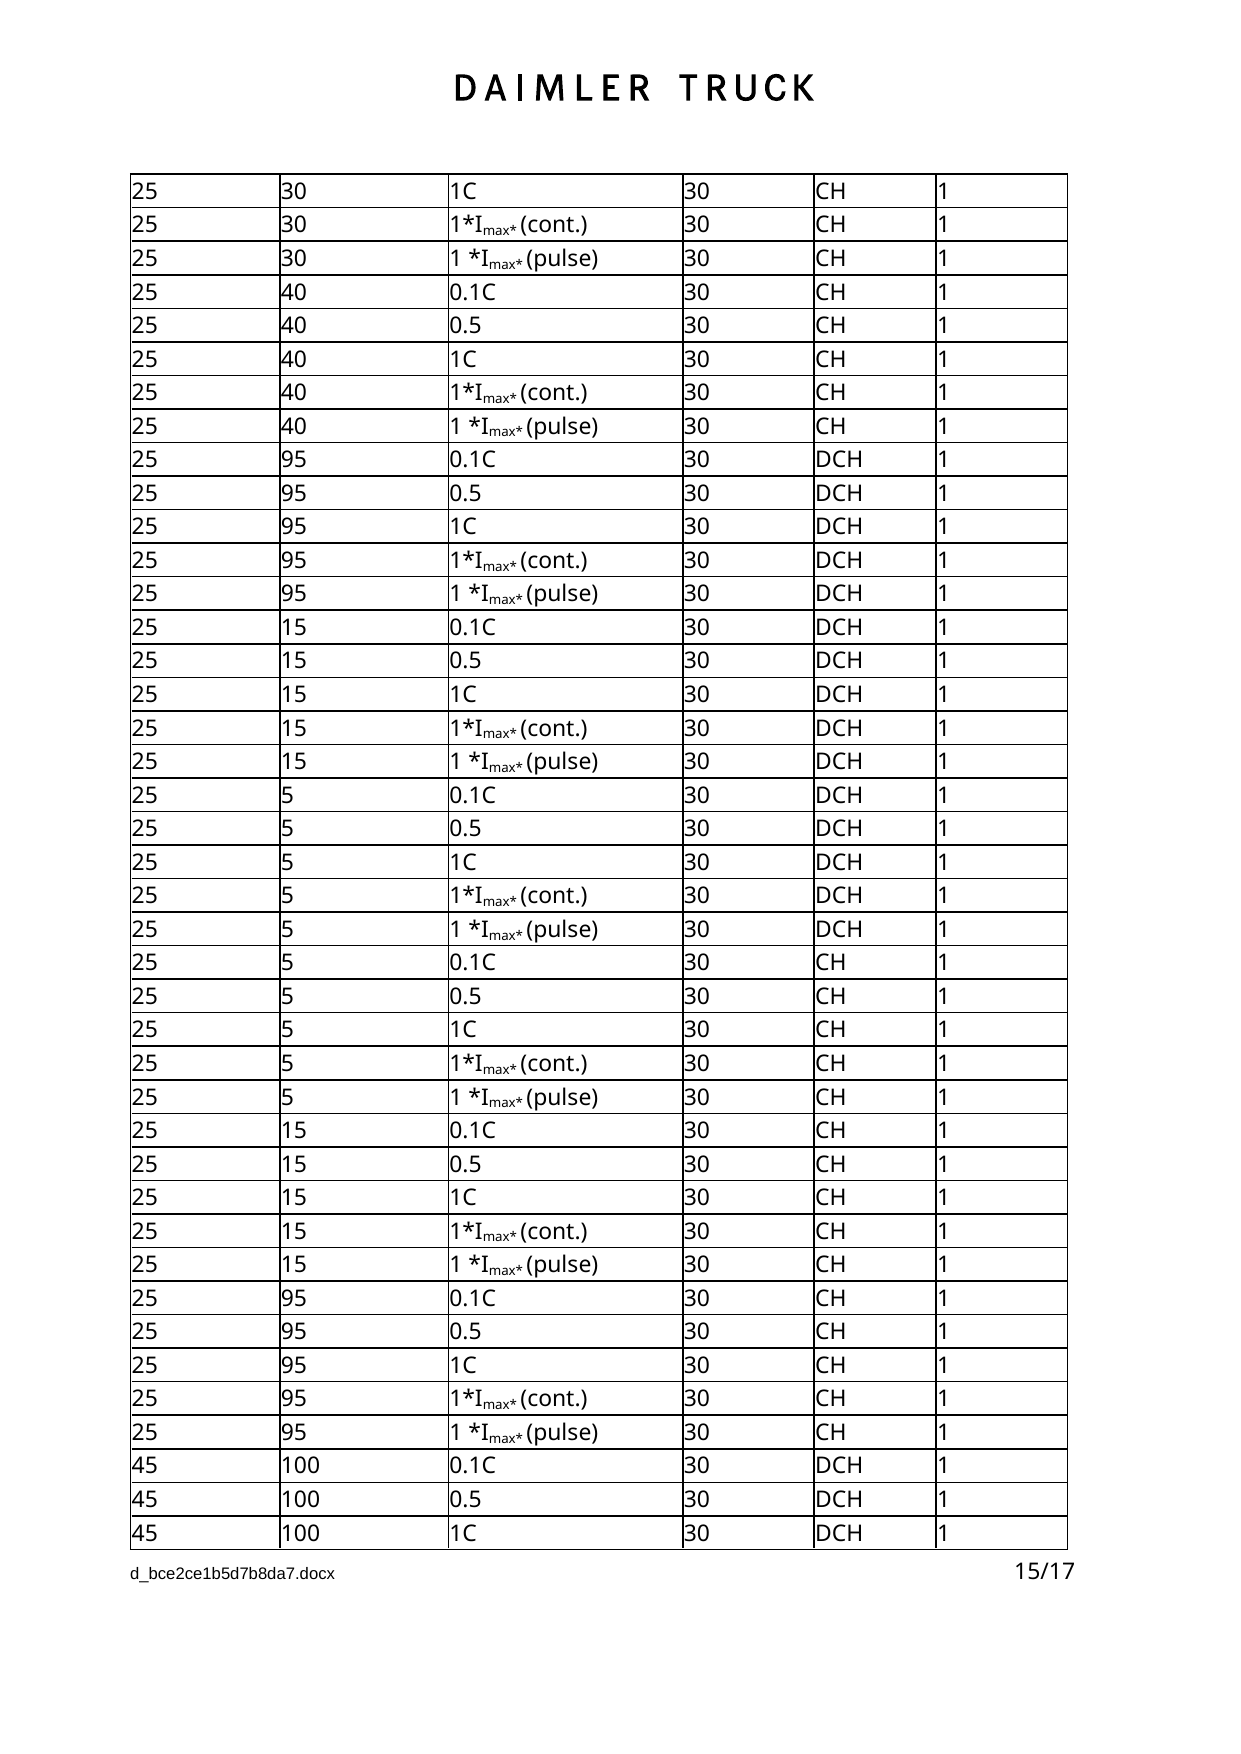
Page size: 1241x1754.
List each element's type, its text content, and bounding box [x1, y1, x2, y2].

table_cell 1 [937, 1483, 1067, 1515]
table_cell 40 [281, 309, 448, 341]
table_cell 5 [281, 946, 448, 978]
table_cell 25 [131, 443, 279, 475]
table_cell CH [815, 175, 935, 207]
table_cell 30 [684, 611, 813, 643]
table_cell 0.5 [449, 1483, 682, 1515]
table_cell 25 [131, 946, 279, 978]
table_cell 1 *Imax* (pulse) [449, 577, 682, 609]
table_cell 5 [281, 1047, 448, 1079]
table_cell 25 [131, 912, 279, 945]
table_cell CH [815, 1181, 935, 1213]
table_cell 25 [131, 1382, 279, 1414]
table_cell DCH [815, 812, 935, 844]
table_cell 1 [937, 812, 1067, 844]
table_cell 30 [684, 343, 813, 374]
table_cell 30 [281, 208, 448, 240]
table_cell 30 [684, 678, 813, 710]
table_cell 1 [937, 510, 1067, 542]
table_cell 1 [937, 745, 1067, 777]
table_cell CH [815, 343, 935, 374]
table_cell 15 [281, 611, 448, 643]
table_cell 1C [449, 678, 682, 710]
table_cell 1 [937, 1517, 1067, 1548]
table_cell 25 [131, 845, 279, 878]
table_cell 15 [281, 1248, 448, 1280]
table_cell 1C [449, 1013, 682, 1045]
table_cell 95 [281, 1349, 448, 1381]
table_cell 30 [684, 1047, 813, 1079]
table_cell 25 [131, 510, 279, 542]
table_cell 1 [937, 678, 1067, 710]
table_cell 30 [684, 276, 813, 307]
table_cell 40 [281, 410, 448, 442]
table_cell 30 [281, 242, 448, 274]
table_cell 30 [684, 812, 813, 844]
table_cell 25 [131, 342, 279, 374]
table_cell 95 [281, 577, 448, 609]
table_cell 25 [131, 1214, 279, 1247]
table_cell 1C [449, 510, 682, 542]
table_cell 30 [684, 779, 813, 811]
table_cell 30 [684, 1114, 813, 1146]
table_cell 0.1C [449, 1450, 682, 1481]
table_cell 25 [131, 175, 279, 207]
table_cell 1 [937, 477, 1067, 509]
table_cell 30 [684, 443, 813, 475]
table_cell CH [815, 1047, 935, 1079]
table_cell 30 [684, 1282, 813, 1314]
table_cell 40 [281, 276, 448, 307]
table_cell 25 [131, 711, 279, 743]
table_cell 30 [684, 1349, 813, 1381]
table_cell 5 [281, 980, 448, 1012]
table_cell 1 [937, 309, 1067, 341]
table_cell DCH [815, 510, 935, 542]
table_cell 1 [937, 1114, 1067, 1146]
table_cell 1C [449, 846, 682, 878]
table_cell 1 *Imax* (pulse) [449, 410, 682, 442]
table_cell 95 [281, 1315, 448, 1347]
table_cell 25 [131, 1046, 279, 1079]
table_cell 30 [684, 577, 813, 609]
table_cell 30 [684, 1248, 813, 1280]
table_cell CH [815, 1382, 935, 1414]
table_cell 25 [131, 1114, 279, 1146]
table_cell 25 [131, 678, 279, 710]
table_cell 1 *Imax* (pulse) [449, 913, 682, 945]
table_cell DCH [815, 544, 935, 576]
table_cell 30 [684, 1382, 813, 1414]
table_cell 15 [281, 1181, 448, 1213]
table_cell 30 [684, 376, 813, 408]
table_cell 1C [449, 175, 682, 207]
table_cell CH [815, 946, 935, 978]
table_cell DCH [815, 846, 935, 878]
table_cell 1 [937, 376, 1067, 408]
table_cell 25 [131, 1348, 279, 1381]
table_cell 30 [684, 913, 813, 945]
table_cell 30 [684, 1181, 813, 1213]
table_cell 1 [937, 276, 1067, 307]
table_cell 0.1C [449, 946, 682, 978]
table_cell 25 [131, 476, 279, 509]
table_cell 25 [131, 376, 279, 408]
table_cell CH [815, 980, 935, 1012]
table_cell 1 *Imax* (pulse) [449, 1248, 682, 1280]
table_cell CH [815, 309, 935, 341]
table_cell CH [815, 1081, 935, 1112]
table_cell 25 [131, 543, 279, 576]
table_cell 25 [131, 577, 279, 609]
table_cell 1 [937, 343, 1067, 374]
table_cell CH [815, 376, 935, 408]
table_cell CH [815, 208, 935, 240]
table_cell 30 [684, 510, 813, 542]
table_cell 1 [937, 779, 1067, 811]
table_cell 0.1C [449, 276, 682, 307]
table_cell 25 [131, 879, 279, 911]
table_cell DCH [815, 477, 935, 509]
table_cell 95 [281, 544, 448, 576]
table_cell 25 [131, 1080, 279, 1112]
table_cell 1 [937, 712, 1067, 743]
table_cell 0.1C [449, 443, 682, 475]
table_cell 30 [684, 645, 813, 676]
table_cell 1 [937, 577, 1067, 609]
table_cell DCH [815, 879, 935, 911]
table_cell DCH [815, 611, 935, 643]
table_cell CH [815, 1114, 935, 1146]
table_cell 95 [281, 443, 448, 475]
table_cell 0.5 [449, 645, 682, 676]
table_cell 25 [131, 610, 279, 643]
table_cell 1 [937, 1215, 1067, 1247]
table_cell 30 [684, 846, 813, 878]
table_cell 1*Imax* (cont.) [449, 1047, 682, 1079]
table_cell 25 [131, 1281, 279, 1314]
table_cell CH [815, 1416, 935, 1448]
table_cell 1 [937, 1047, 1067, 1079]
table_cell 1 [937, 946, 1067, 978]
table_cell 30 [684, 208, 813, 240]
table_cell 1C [449, 1181, 682, 1213]
table_cell 25 [131, 1315, 279, 1347]
table_cell 1 [937, 443, 1067, 475]
table_cell 1*Imax* (cont.) [449, 1215, 682, 1247]
table_cell 0.5 [449, 1148, 682, 1179]
table_cell 30 [684, 1215, 813, 1247]
table_cell 1 [937, 544, 1067, 576]
table_cell 1 [937, 1013, 1067, 1045]
table_cell 15 [281, 678, 448, 710]
table_cell 5 [281, 1013, 448, 1045]
table_cell 1 [937, 1181, 1067, 1213]
table_cell 5 [281, 846, 448, 878]
table_cell DCH [815, 443, 935, 475]
table_cell DCH [815, 712, 935, 743]
table_cell CH [815, 1282, 935, 1314]
table_cell 30 [684, 745, 813, 777]
table_cell 5 [281, 812, 448, 844]
table_cell 5 [281, 879, 448, 911]
table_cell 30 [684, 980, 813, 1012]
table_cell 30 [684, 1450, 813, 1481]
table_cell CH [815, 1248, 935, 1280]
table_cell 25 [131, 241, 279, 274]
table_cell 30 [281, 175, 448, 207]
table_cell 30 [684, 1517, 813, 1548]
table_cell 1 [937, 879, 1067, 911]
table_cell CH [815, 276, 935, 307]
table_cell DCH [815, 1483, 935, 1515]
table_cell 95 [281, 1282, 448, 1314]
table_cell 25 [131, 275, 279, 307]
table_cell 1 [937, 1081, 1067, 1112]
table_cell 40 [281, 376, 448, 408]
table_cell 45 [131, 1449, 279, 1481]
table_cell 0.5 [449, 812, 682, 844]
table_cell 0.5 [449, 309, 682, 341]
table_cell 25 [131, 1415, 279, 1448]
table_cell 0.5 [449, 980, 682, 1012]
table_cell 0.1C [449, 1114, 682, 1146]
table_cell DCH [815, 745, 935, 777]
table_cell 1*Imax* (cont.) [449, 1382, 682, 1414]
table_cell 1 [937, 1315, 1067, 1347]
table_cell CH [815, 1215, 935, 1247]
table_cell 25 [131, 309, 279, 341]
table_cell 30 [684, 1315, 813, 1347]
table_cell 100 [281, 1517, 448, 1548]
table_cell 1 [937, 208, 1067, 240]
table_cell 30 [684, 1483, 813, 1515]
table_cell 25 [131, 979, 279, 1012]
table_cell 1 [937, 242, 1067, 274]
table_cell 0.1C [449, 1282, 682, 1314]
table_cell DCH [815, 645, 935, 676]
table_cell 100 [281, 1450, 448, 1481]
table_cell 95 [281, 510, 448, 542]
table_cell 1C [449, 343, 682, 374]
table_cell 1C [449, 1517, 682, 1548]
table_cell 30 [684, 242, 813, 274]
table_cell 0.1C [449, 611, 682, 643]
table_cell 5 [281, 913, 448, 945]
table_cell 5 [281, 779, 448, 811]
table_cell DCH [815, 577, 935, 609]
table_cell 15 [281, 1215, 448, 1247]
table_cell 95 [281, 1416, 448, 1448]
table_cell 1 [937, 1148, 1067, 1179]
table_cell 1 [937, 175, 1067, 207]
table_cell 1 *Imax* (pulse) [449, 1081, 682, 1112]
table_cell CH [815, 242, 935, 274]
table_cell 25 [131, 1147, 279, 1179]
table_cell CH [815, 1148, 935, 1179]
table_cell 1 [937, 1282, 1067, 1314]
table_cell 25 [131, 409, 279, 442]
table_cell 1*Imax* (cont.) [449, 879, 682, 911]
table_cell 45 [131, 1516, 279, 1548]
table_cell 5 [281, 1081, 448, 1112]
table_cell 40 [281, 343, 448, 374]
table_cell 30 [684, 879, 813, 911]
table_cell 1*Imax* (cont.) [449, 544, 682, 576]
table_cell 30 [684, 712, 813, 743]
table_cell 100 [281, 1483, 448, 1515]
table_cell 30 [684, 175, 813, 207]
table_cell 30 [684, 1013, 813, 1045]
table_cell 1*Imax* (cont.) [449, 208, 682, 240]
table_cell DCH [815, 1517, 935, 1548]
table_cell CH [815, 410, 935, 442]
table_cell 15 [281, 712, 448, 743]
table_cell DCH [815, 1450, 935, 1481]
table_cell 25 [131, 778, 279, 811]
table_cell 1 [937, 1349, 1067, 1381]
table_cell 1*Imax* (cont.) [449, 376, 682, 408]
table_cell 1 [937, 1416, 1067, 1448]
table_cell 15 [281, 645, 448, 676]
table_cell 30 [684, 1148, 813, 1179]
table_cell 30 [684, 309, 813, 341]
table_cell 0.5 [449, 477, 682, 509]
table_cell 25 [131, 1013, 279, 1045]
table_cell 30 [684, 544, 813, 576]
table_cell 1C [449, 1349, 682, 1381]
table_cell 95 [281, 477, 448, 509]
table_cell 1 *Imax* (pulse) [449, 1416, 682, 1448]
table_cell CH [815, 1013, 935, 1045]
table_cell 1 [937, 611, 1067, 643]
table_cell 15 [281, 745, 448, 777]
table_cell 95 [281, 1382, 448, 1414]
table_cell 1 [937, 1248, 1067, 1280]
table_cell 1 [937, 846, 1067, 878]
table_cell 25 [131, 1248, 279, 1280]
table_cell 1 *Imax* (pulse) [449, 745, 682, 777]
table_cell 0.1C [449, 779, 682, 811]
table_cell 25 [131, 812, 279, 844]
table_cell 1 *Imax* (pulse) [449, 242, 682, 274]
table_cell 30 [684, 410, 813, 442]
table_cell 0.5 [449, 1315, 682, 1347]
table_cell 30 [684, 477, 813, 509]
table_cell 1 [937, 410, 1067, 442]
table_cell CH [815, 1315, 935, 1347]
table_cell CH [815, 1349, 935, 1381]
table_cell 45 [131, 1483, 279, 1515]
table_cell 30 [684, 1416, 813, 1448]
table_cell 1*Imax* (cont.) [449, 712, 682, 743]
table_cell 25 [131, 208, 279, 240]
table_cell 25 [131, 1181, 279, 1213]
table_cell 25 [131, 644, 279, 676]
table_cell 1 [937, 913, 1067, 945]
table_cell 1 [937, 1382, 1067, 1414]
table_cell 30 [684, 946, 813, 978]
table_cell 15 [281, 1114, 448, 1146]
table_cell DCH [815, 779, 935, 811]
table_cell 1 [937, 980, 1067, 1012]
table_cell DCH [815, 913, 935, 945]
table_cell 25 [131, 745, 279, 777]
table_cell 30 [684, 1081, 813, 1112]
table_cell 1 [937, 645, 1067, 676]
table_cell 15 [281, 1148, 448, 1179]
table_cell DCH [815, 678, 935, 710]
table_cell 1 [937, 1450, 1067, 1481]
